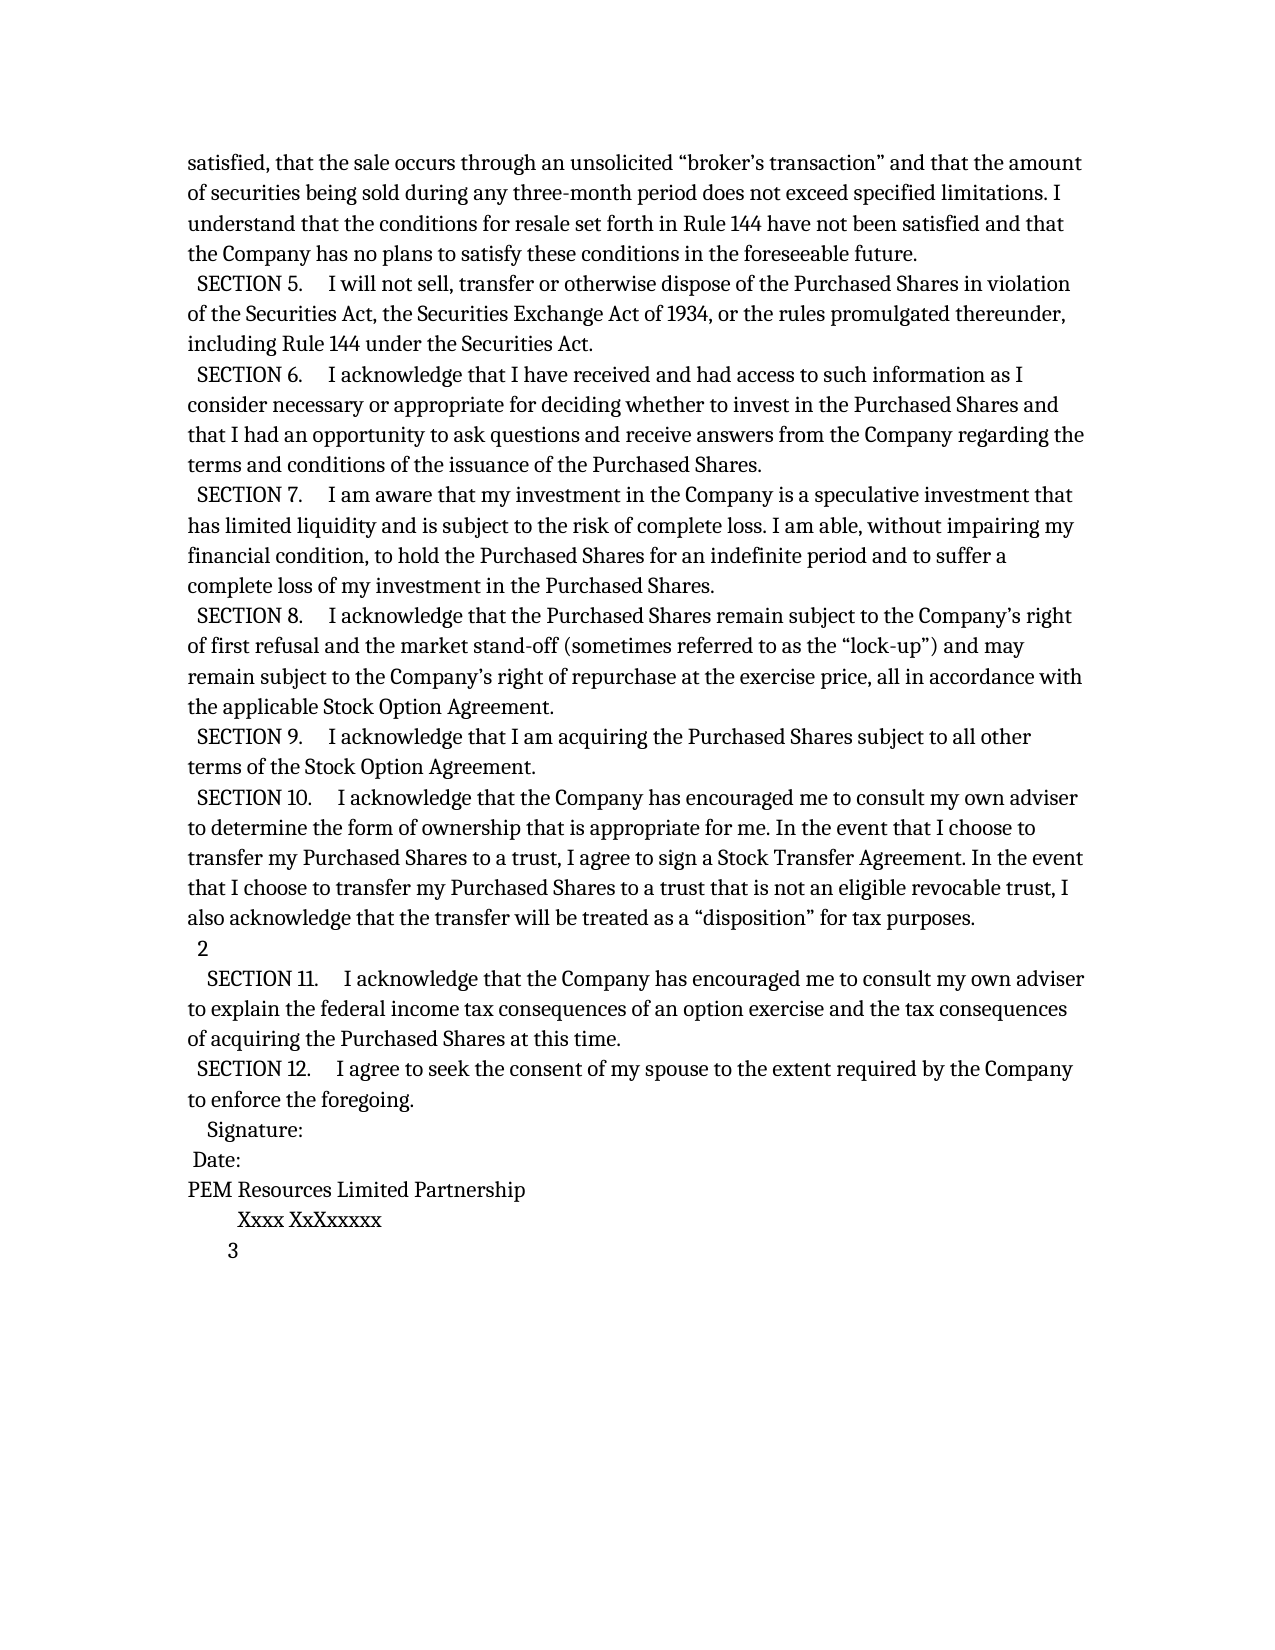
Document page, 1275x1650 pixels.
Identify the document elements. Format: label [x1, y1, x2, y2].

text [187, 150, 1087, 1264]
